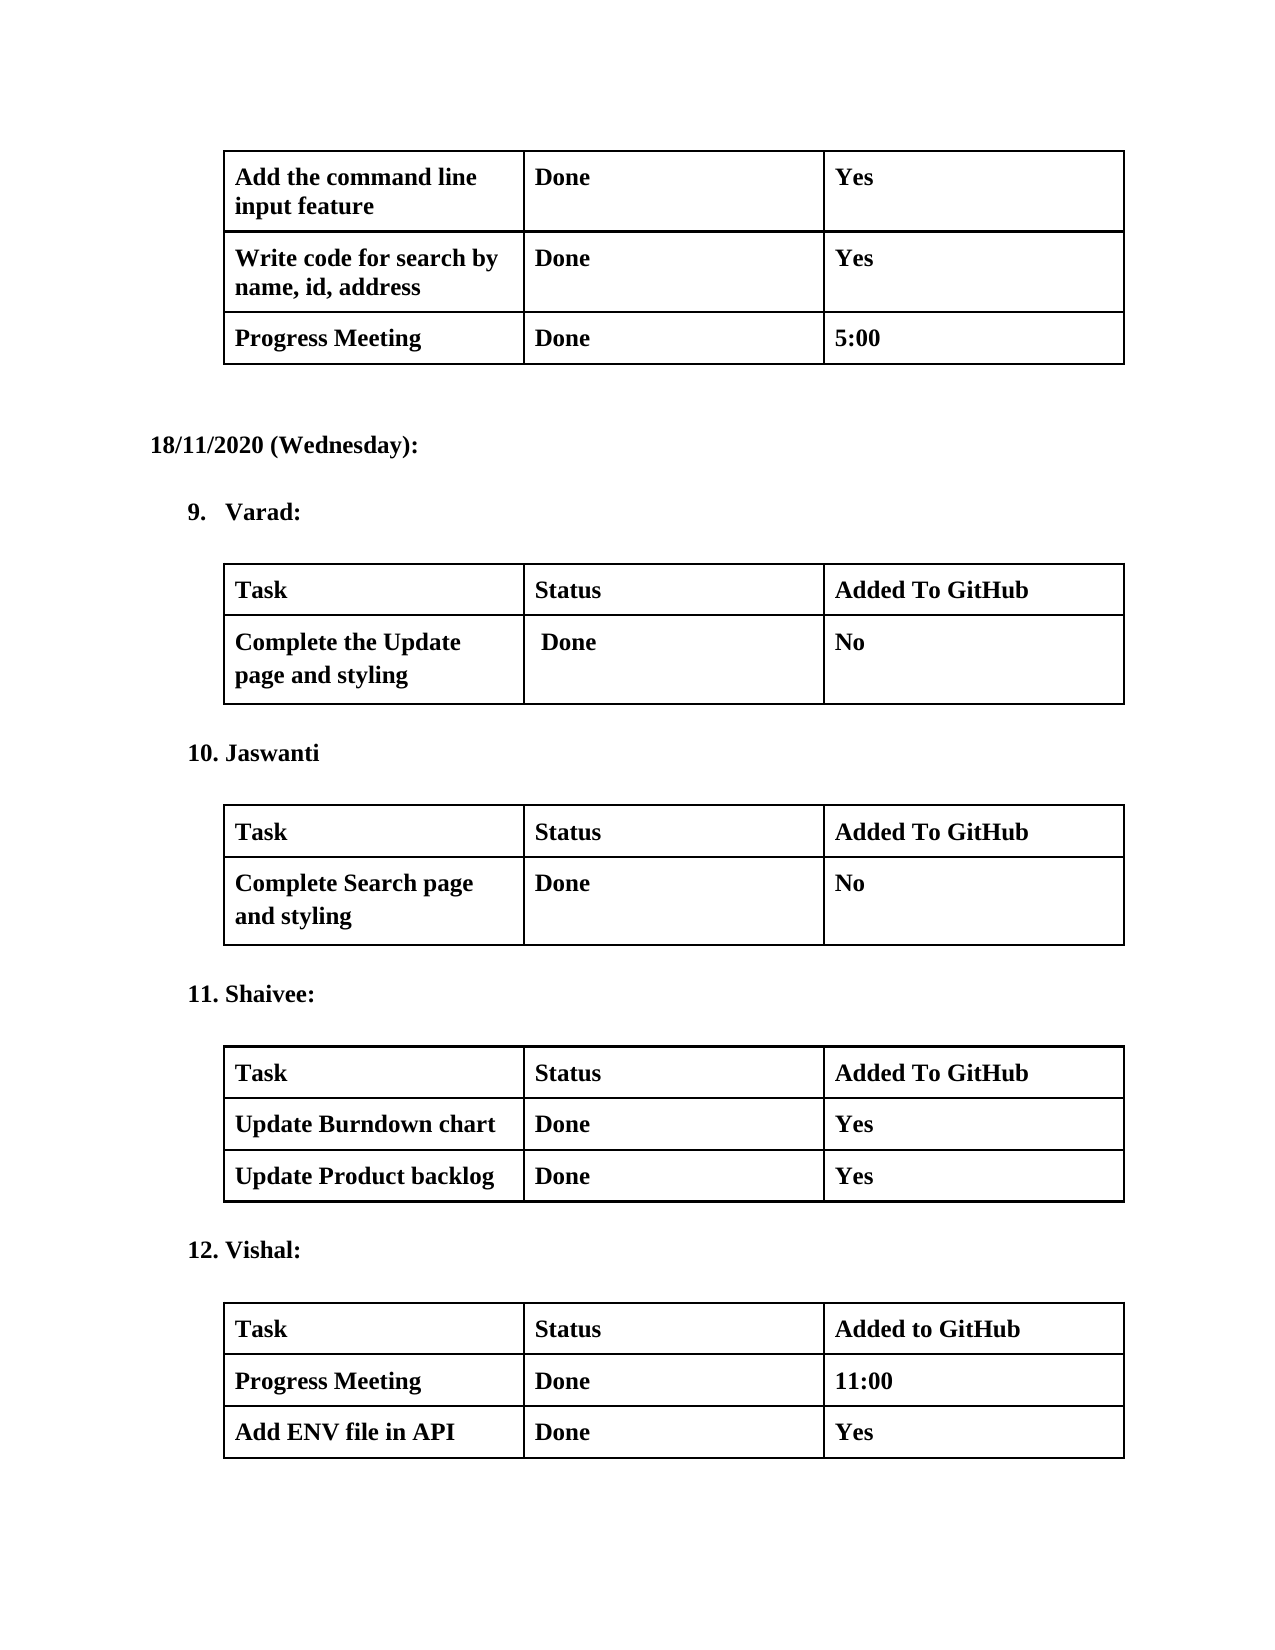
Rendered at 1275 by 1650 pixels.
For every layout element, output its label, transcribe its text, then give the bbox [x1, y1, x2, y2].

table_header Task [225, 1304, 523, 1353]
table_header Added To GitHub [825, 806, 1123, 856]
table_header Status [525, 806, 823, 856]
table_header Task [225, 565, 523, 614]
table_cell 5:00 [825, 313, 1123, 362]
table_header Task [225, 806, 523, 856]
table_cell No [825, 616, 1123, 703]
table_cell Update Burndown chart [225, 1099, 523, 1149]
table_cell Yes [825, 1099, 1123, 1149]
table_cell Update Product backlog [225, 1151, 523, 1200]
list Vishal: [187, 1236, 1125, 1264]
list Shaivee: [187, 979, 1125, 1008]
table_cell Yes [825, 1151, 1123, 1200]
table_cell No [825, 858, 1123, 944]
list Jaswanti [187, 738, 1125, 767]
table_header Status [525, 1048, 823, 1097]
table_cell Done [525, 1099, 823, 1149]
table_header Status [525, 1304, 823, 1353]
table_cell Done [525, 152, 823, 230]
table_header Task [225, 1048, 523, 1097]
table_cell Done [525, 1151, 823, 1200]
table_cell Progress Meeting [225, 1355, 523, 1405]
table_cell Yes [825, 152, 1123, 230]
table_cell Yes [825, 233, 1123, 311]
table_cell Done [525, 1355, 823, 1405]
table_cell Write code for search by name, id, address [225, 233, 523, 311]
table_header Status [525, 565, 823, 614]
table_cell Done [525, 1407, 823, 1457]
table_cell Complete the Update page and styling [225, 616, 523, 703]
table_cell Done [525, 616, 823, 703]
table_cell Done [525, 858, 823, 944]
table_cell Add ENV file in API [225, 1407, 523, 1457]
table_cell Done [525, 313, 823, 362]
table_header Added to GitHub [825, 1304, 1123, 1353]
table_cell Done [525, 233, 823, 311]
table_header Added To GitHub [825, 1048, 1123, 1097]
table_cell Add the command line input feature [225, 152, 523, 230]
table_cell Progress Meeting [225, 313, 523, 362]
table_cell Complete Search page and styling [225, 858, 523, 944]
text 18/11/2020 (Wednesday): [150, 431, 1125, 459]
table_cell 11:00 [825, 1355, 1123, 1405]
table_cell Yes [825, 1407, 1123, 1457]
table_header Added To GitHub [825, 565, 1123, 614]
list Varad: [187, 497, 1125, 525]
